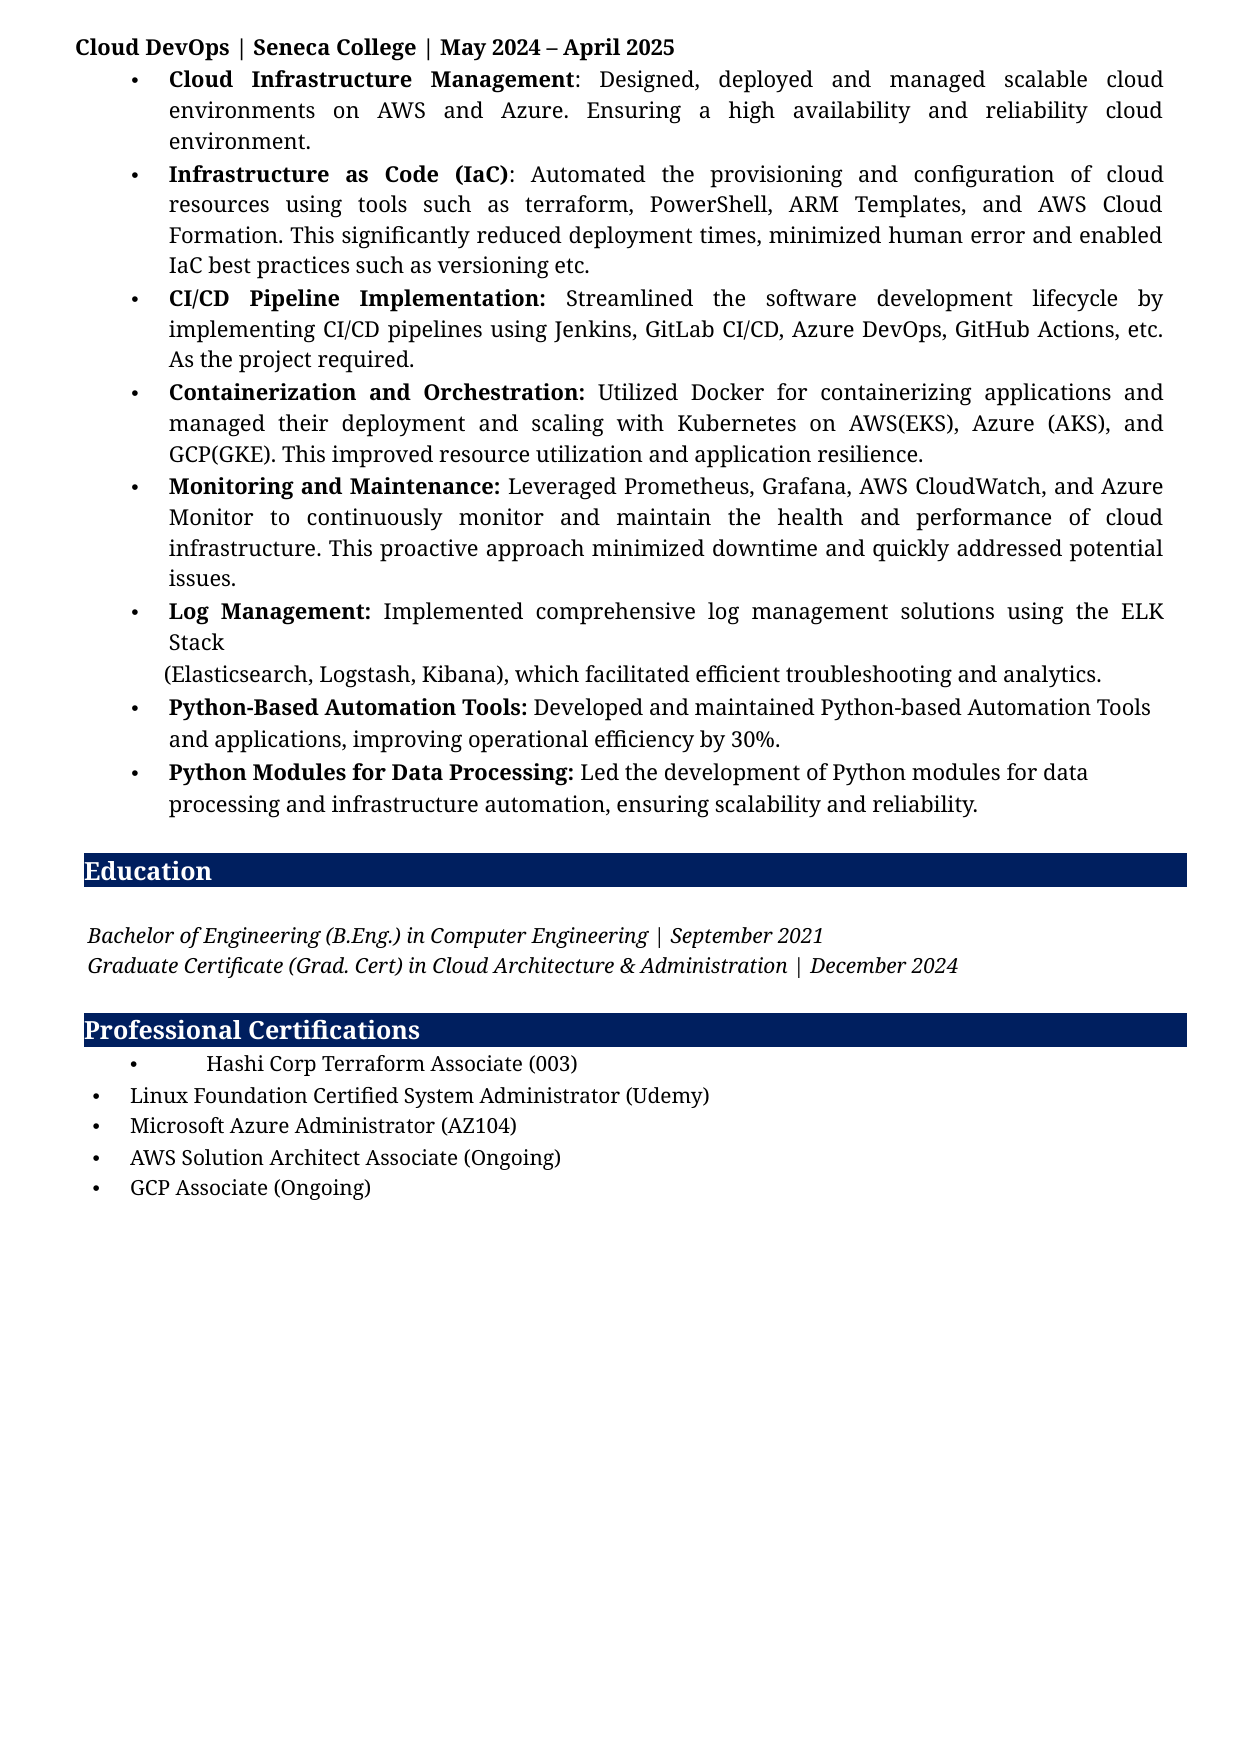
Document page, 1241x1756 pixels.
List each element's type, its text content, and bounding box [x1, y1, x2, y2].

list Hashi Corp Terraform Associate (003) [130, 1049, 1187, 1078]
list Python Modules for Data Processing: Led the development of Python modules for data processing and infrastructure automation, ensuring scalability and reliability. [131, 756, 1187, 818]
list CI/CD Pipeline Implementation: Streamlined the software development lifecycle by implementing CI/CD pipelines using Jenkins, GitLab CI/CD, Azure DevOps, GitHub Actions, etc. As the project required. [131, 283, 1164, 374]
list Microsoft Azure Administrator (AZ104) [92, 1112, 1187, 1140]
list Log Management: Implemented comprehensive log management solutions using the ELK Stack [131, 596, 1164, 656]
list Monitoring and Maintenance: Leveraged Prometheus, Grafana, AWS CloudWatch, and Azure Monitor to continuously monitor and maintain the health and performance of cloud infrastructure. This proactive approach minimized downtime and quickly addressed potential issues. [131, 471, 1164, 593]
list Linux Foundation Certified System Administrator (Udemy) [92, 1081, 1187, 1109]
text Cloud DevOps | Seneca College | May 2024 – April 2025 [56, 32, 1187, 62]
text Bachelor of Engineering (B.Eng.) in Computer Engineering | September 2021 [87, 921, 1187, 949]
list Infrastructure as Code (IaC): Automated the provisioning and configuration of cloud resources using tools such as terraform, PowerShell, ARM Templates, and AWS Cloud Formation. This significantly reduced deployment times, minimized human error and enabled IaC best practices such as versioning etc. [131, 158, 1164, 280]
text Graduate Certificate (Grad. Cert) in Cloud Architecture & Administration | December 2024 [87, 951, 1187, 980]
subtitle Professional Certifications [84, 1013, 1187, 1047]
list GCP Associate (Ongoing) [92, 1173, 1187, 1202]
list Cloud Infrastructure Management: Designed, deployed and managed scalable cloud environments on AWS and Azure. Ensuring a high availability and reliability cloud environment. [131, 64, 1164, 156]
text (Elasticsearch, Logstash, Kibana), which facilitated efficient troubleshooting and analytics. [163, 659, 1164, 689]
list Python-Based Automation Tools: Developed and maintained Python-based Automation Tools and applications, improving operational efficiency by 30%. [131, 692, 1187, 754]
list Containerization and Orchestration: Utilized Docker for containerizing applications and managed their deployment and scaling with Kubernetes on AWS(EKS), Azure (AKS), and GCP(GKE). This improved resource utilization and application resilience. [131, 377, 1164, 468]
subtitle Education [84, 853, 1187, 887]
list AWS Solution Architect Associate (Ongoing) [92, 1143, 1187, 1171]
